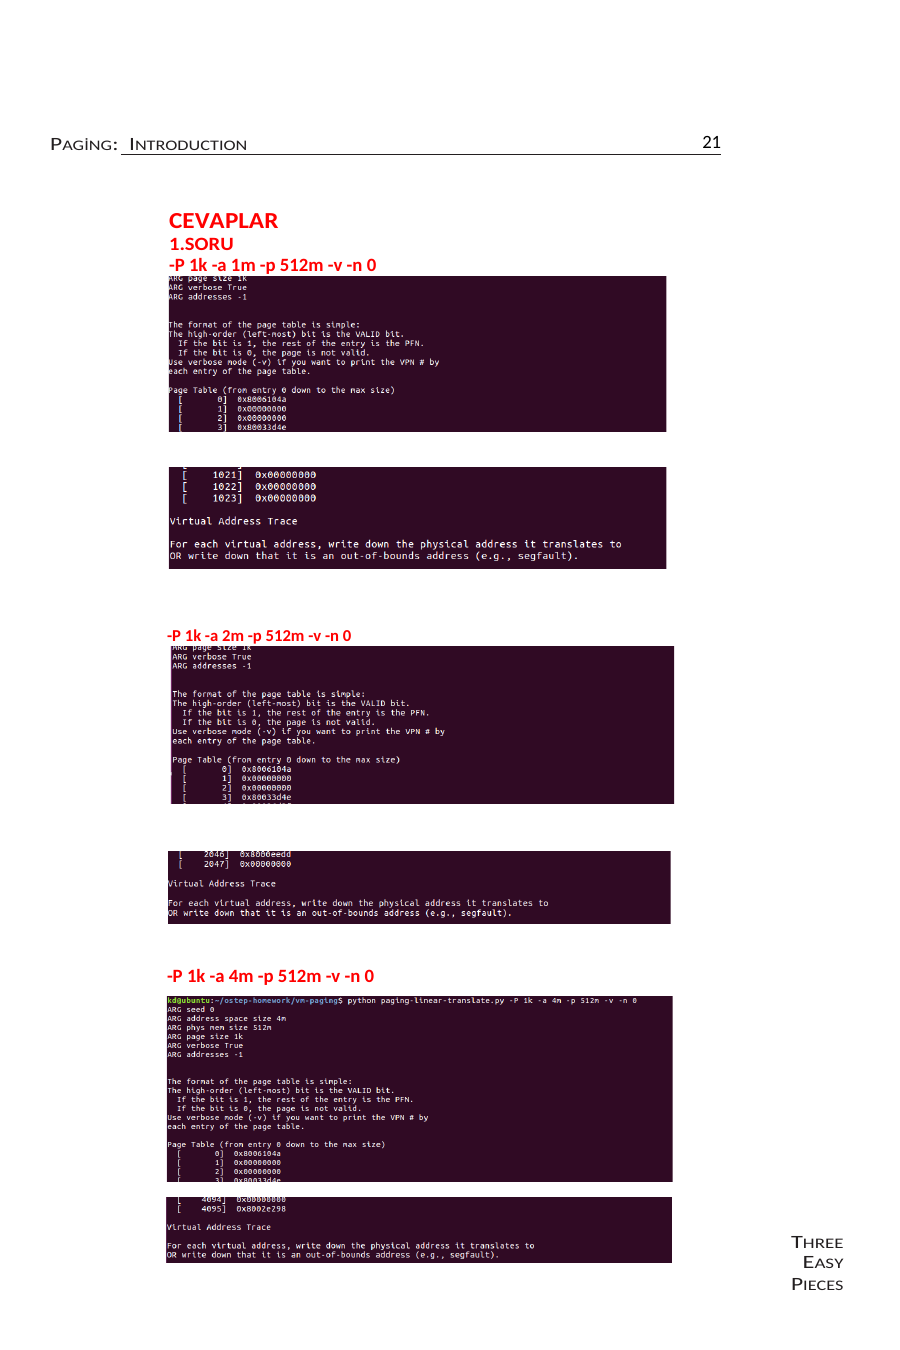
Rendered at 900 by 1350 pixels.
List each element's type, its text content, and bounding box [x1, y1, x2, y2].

text -P 1k -a 1m -p 512m -v -n 0 [48, 255, 819, 276]
picture [166, 996, 673, 1181]
picture [167, 851, 671, 924]
text -P 1k -a 2m -p 512m -v -n 0 [48, 625, 819, 646]
text -P 1k -a 4m -p 512m -v -n 0 [48, 966, 819, 987]
picture [168, 467, 667, 569]
picture [168, 276, 667, 432]
text 1.SORU [48, 234, 819, 255]
picture [165, 1197, 672, 1263]
list CEVAPLAR [169, 208, 721, 234]
picture [170, 646, 675, 804]
